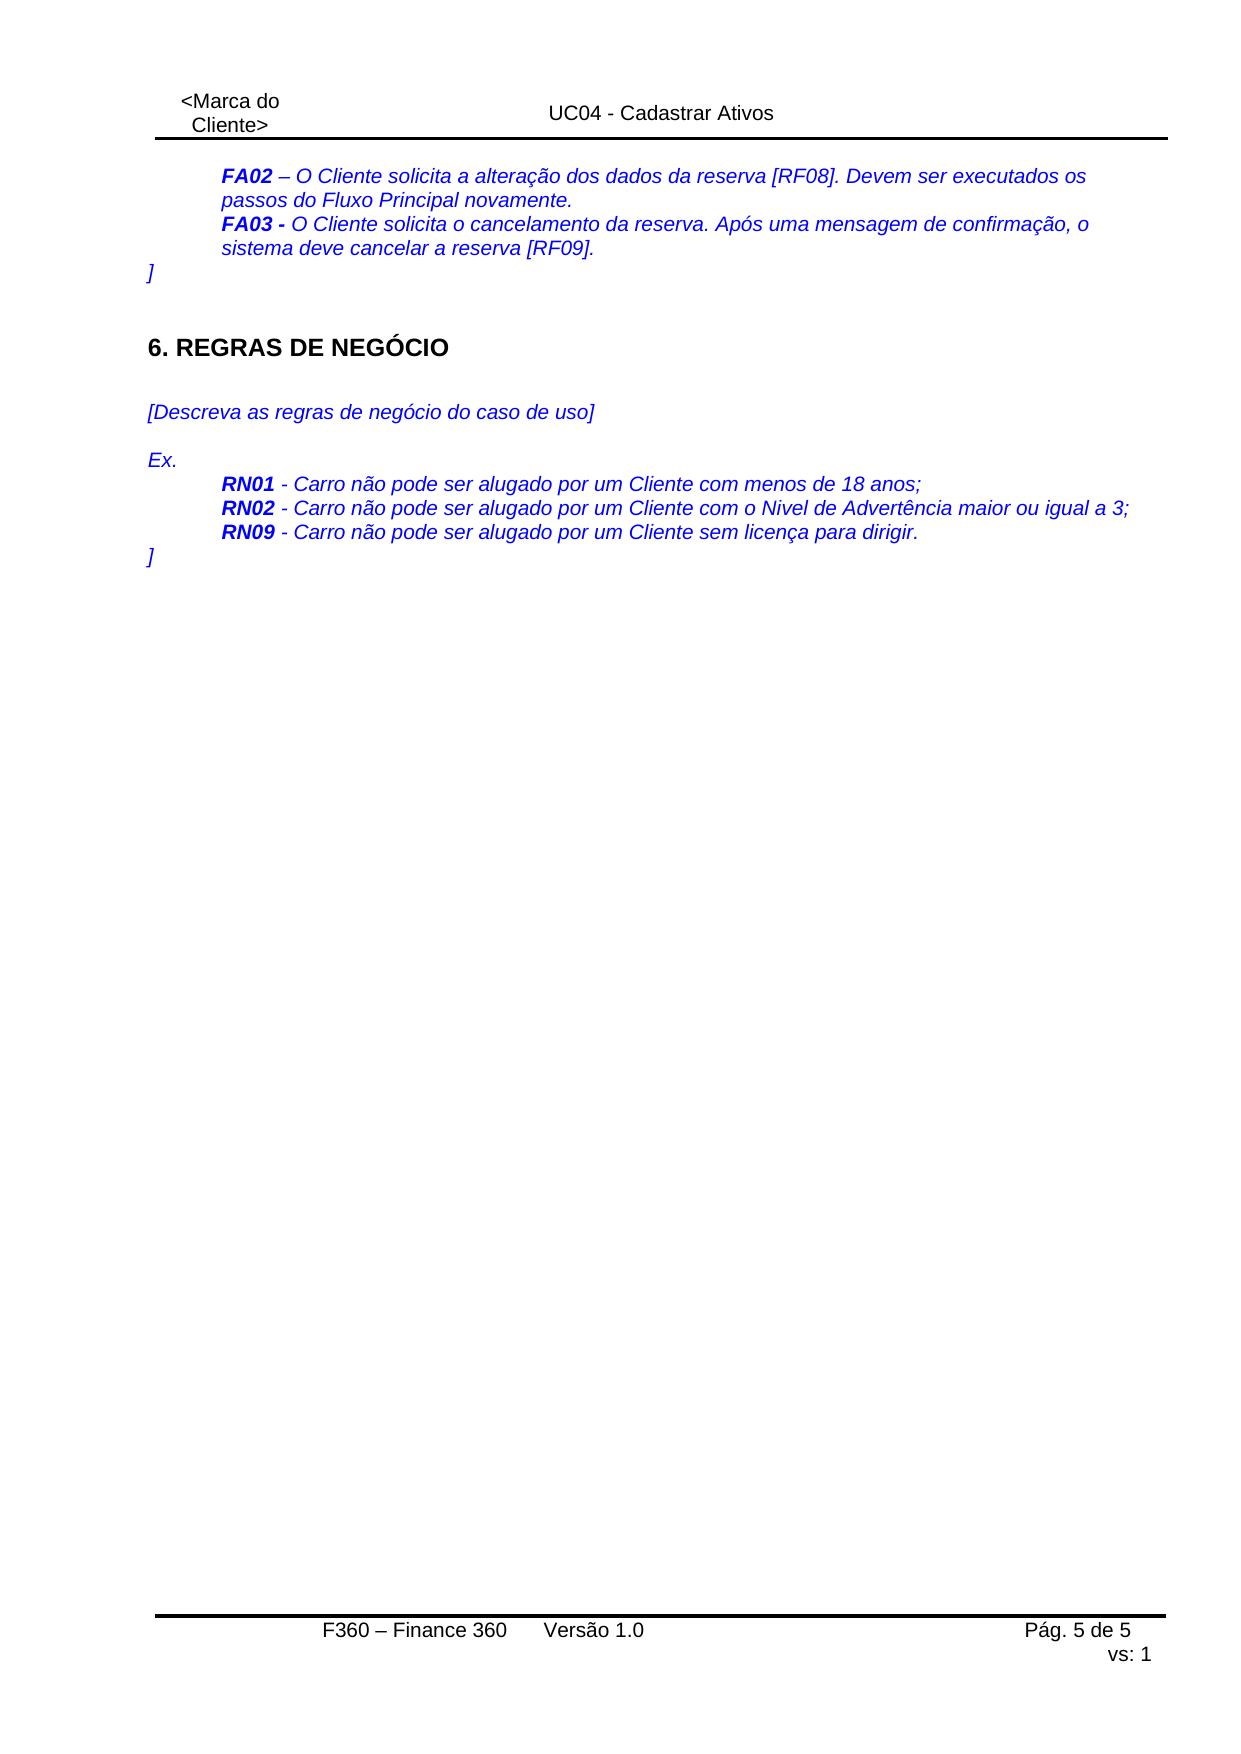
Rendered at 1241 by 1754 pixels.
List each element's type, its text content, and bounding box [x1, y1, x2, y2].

text RN02 - Carro não pode ser alugado por um Cliente com o Nivel de Advertência maior ou igual a 3; [221, 496, 1152, 519]
text [Descreva as regras de negócio do caso de uso] [148, 400, 1152, 424]
text Ex. [148, 448, 1152, 472]
text ] [148, 259, 1152, 283]
subtitle Regras de Negócio [148, 333, 1152, 362]
text FA03 - O Cliente solicita o cancelamento da reserva. Após uma mensagem de confirmação, o sistema deve cancelar a reserva [RF09]. [221, 212, 1152, 259]
text FA02 – O Cliente solicita a alteração dos dados da reserva [RF08]. Devem ser executados os passos do Fluxo Principal novamente. [221, 164, 1152, 212]
text ] [148, 543, 1152, 567]
text RN01 - Carro não pode ser alugado por um Cliente com menos de 18 anos; [221, 472, 1152, 496]
text RN09 - Carro não pode ser alugado por um Cliente sem licença para dirigir. [221, 519, 1152, 543]
